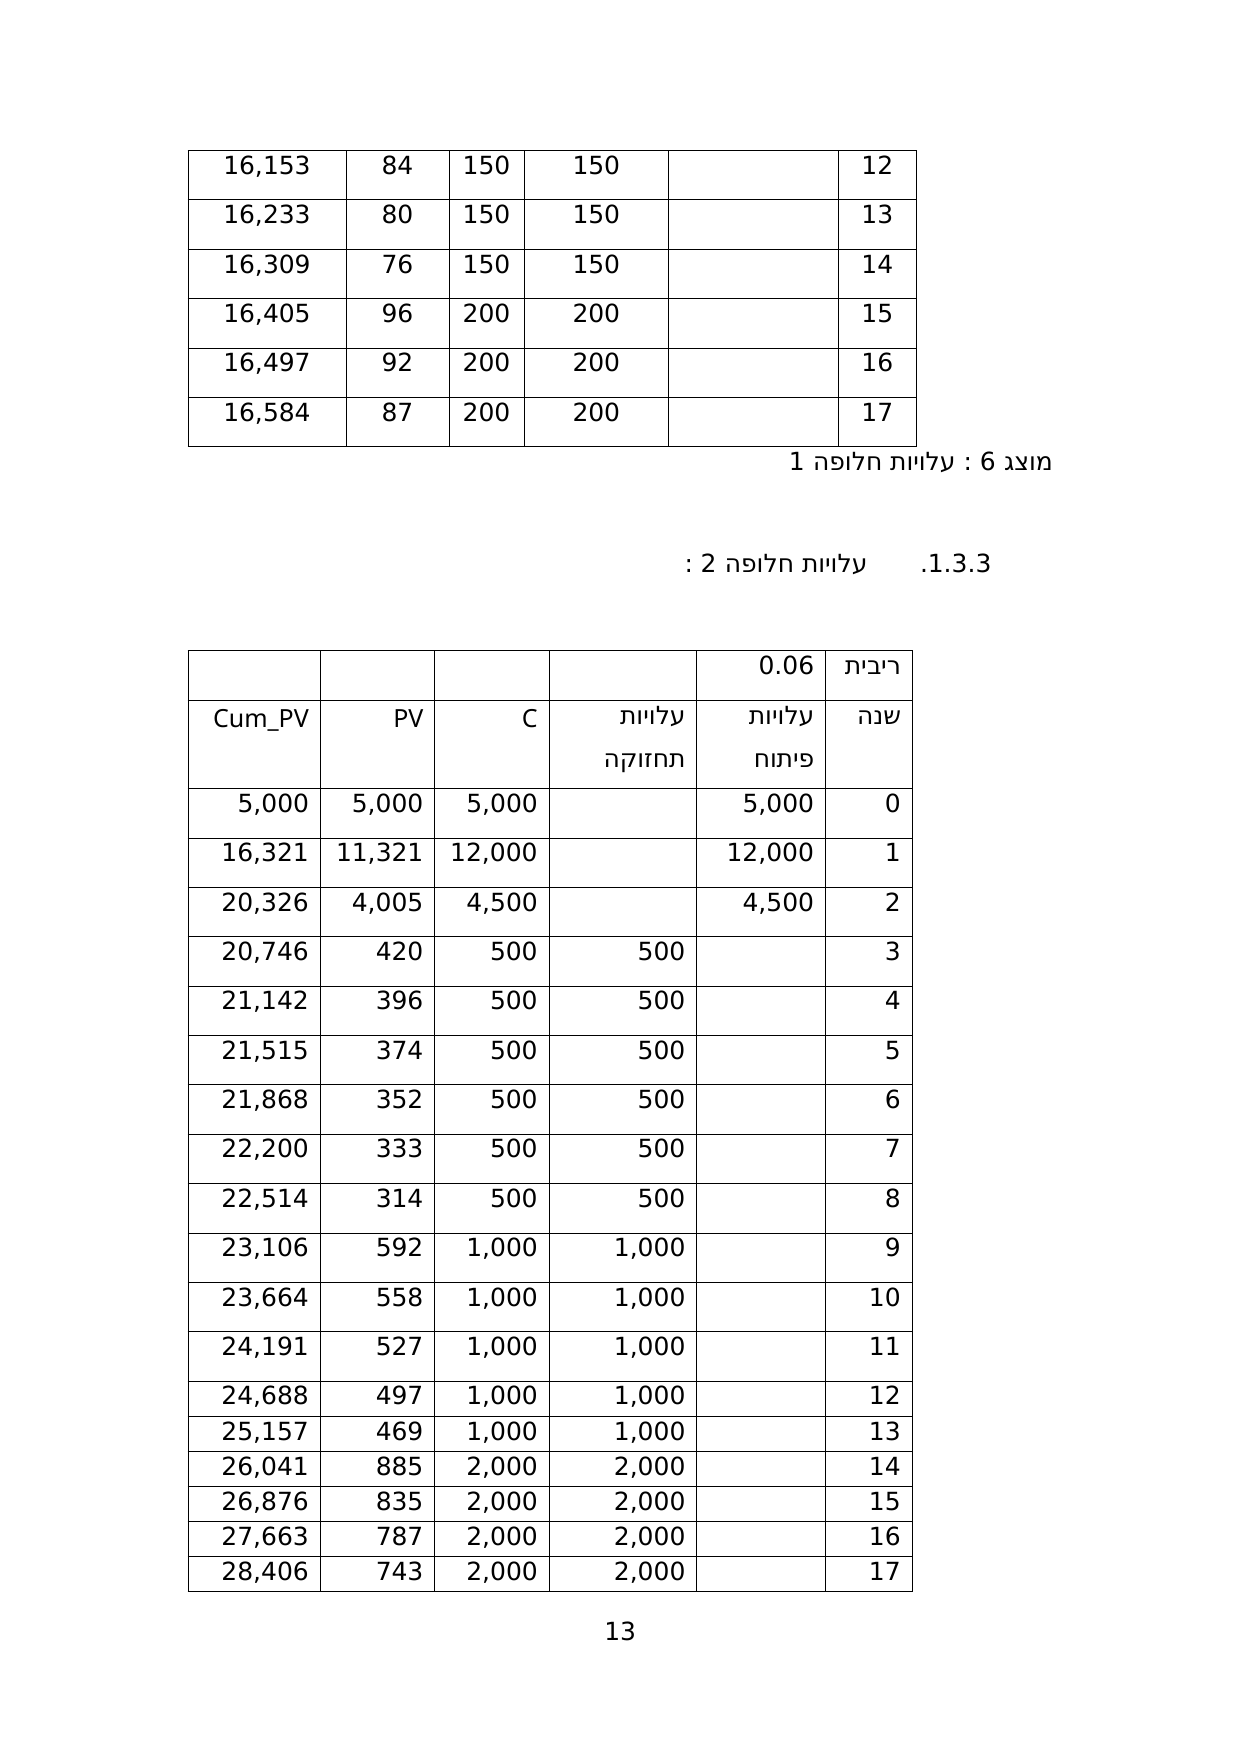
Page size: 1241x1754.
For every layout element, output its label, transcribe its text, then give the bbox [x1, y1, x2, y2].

table_cell 87 [347, 398, 449, 446]
table_cell 200 [450, 398, 524, 446]
table_cell 4,005 [321, 888, 434, 936]
table_cell 2,000 [435, 1487, 549, 1521]
table_cell 150 [525, 151, 668, 199]
table_cell 2,000 [550, 1522, 696, 1556]
table_cell 26,041 [189, 1452, 320, 1486]
table_cell 200 [525, 299, 668, 347]
table_cell 0 [826, 789, 912, 837]
table_cell 500 [550, 1085, 696, 1134]
table_cell 885 [321, 1452, 434, 1486]
table_cell 314 [321, 1184, 434, 1232]
table_cell 2,000 [435, 1522, 549, 1556]
table_cell 1,000 [435, 1382, 549, 1416]
table_cell 1,000 [550, 1382, 696, 1416]
table_cell 12 [839, 151, 916, 199]
table_cell [697, 1332, 825, 1381]
table_cell 5,000 [321, 789, 434, 837]
table_cell [697, 1085, 825, 1134]
table_cell 200 [525, 398, 668, 446]
table_cell 2,000 [550, 1452, 696, 1486]
table_cell 16,233 [189, 200, 346, 249]
table_cell 16,584 [189, 398, 346, 446]
table_cell 16,497 [189, 349, 346, 397]
table_cell 24,688 [189, 1382, 320, 1416]
table_cell שנה [826, 701, 912, 788]
table_cell 4 [826, 987, 912, 1035]
table_cell 24,191 [189, 1332, 320, 1381]
table_cell 374 [321, 1036, 434, 1084]
table_cell 12 [826, 1382, 912, 1416]
table_cell 1 [826, 839, 912, 887]
table_cell 150 [450, 151, 524, 199]
table_cell [550, 789, 696, 837]
table_cell 16,321 [189, 839, 320, 887]
table_cell 5,000 [435, 789, 549, 837]
table_cell [697, 1417, 825, 1451]
table_cell Cum_PV [189, 701, 320, 788]
table_cell 16,405 [189, 299, 346, 347]
table_cell [697, 1036, 825, 1084]
table_cell עלויות פיתוח [697, 701, 825, 788]
table_cell [669, 151, 838, 199]
table_cell 5,000 [697, 789, 825, 837]
table_cell [669, 349, 838, 397]
table_cell 23,664 [189, 1283, 320, 1331]
table_cell 150 [525, 250, 668, 298]
table_cell 13 [826, 1417, 912, 1451]
table_cell [697, 1283, 825, 1331]
table_cell 22,200 [189, 1135, 320, 1183]
table_cell 16 [826, 1522, 912, 1556]
table_cell 22,514 [189, 1184, 320, 1232]
table_cell 21,142 [189, 987, 320, 1035]
table_cell 352 [321, 1085, 434, 1134]
table_cell 1,000 [435, 1417, 549, 1451]
table_cell 2,000 [550, 1557, 696, 1591]
table_header 0.06 [697, 651, 825, 700]
table_cell 11 [826, 1332, 912, 1381]
table_cell 2,000 [435, 1452, 549, 1486]
table_cell [669, 398, 838, 446]
table_cell 11,321 [321, 839, 434, 887]
table_cell 1,000 [550, 1417, 696, 1451]
table_cell [697, 987, 825, 1035]
table_cell 13 [839, 200, 916, 249]
table_cell [669, 250, 838, 298]
table_cell 1,000 [435, 1283, 549, 1331]
table_cell 96 [347, 299, 449, 347]
table_cell 150 [450, 200, 524, 249]
table_cell 1,000 [550, 1234, 696, 1282]
table_cell 15 [826, 1487, 912, 1521]
table_cell 150 [525, 200, 668, 249]
table_cell [697, 1382, 825, 1416]
table_header [435, 651, 549, 700]
table_cell 84 [347, 151, 449, 199]
table_cell 2,000 [435, 1557, 549, 1591]
table_cell 500 [550, 1184, 696, 1232]
table_cell 333 [321, 1135, 434, 1183]
table_cell 420 [321, 937, 434, 986]
table_header ריבית [826, 651, 912, 700]
table_cell 7 [826, 1135, 912, 1183]
table_cell 25,157 [189, 1417, 320, 1451]
table_cell 2 [826, 888, 912, 936]
table_cell 28,406 [189, 1557, 320, 1591]
table_cell 5,000 [189, 789, 320, 837]
table_cell [550, 839, 696, 887]
table_cell 10 [826, 1283, 912, 1331]
table_cell 500 [435, 1085, 549, 1134]
table_cell 16 [839, 349, 916, 397]
table_cell 92 [347, 349, 449, 397]
table_cell 15 [839, 299, 916, 347]
table_cell 21,868 [189, 1085, 320, 1134]
table_cell 396 [321, 987, 434, 1035]
table_cell 743 [321, 1557, 434, 1591]
table_cell [697, 1234, 825, 1282]
table_cell עלויות תחזוקה [550, 701, 696, 788]
table_cell 200 [525, 349, 668, 397]
table_cell 12,000 [697, 839, 825, 887]
table_cell 14 [826, 1452, 912, 1486]
text מוצג 6 : עלויות חלופה 1 [187, 447, 1053, 476]
table_cell [669, 299, 838, 347]
table_cell 12,000 [435, 839, 549, 887]
table_cell 20,326 [189, 888, 320, 936]
list עלויות חלופה 2 : [187, 549, 920, 578]
table_cell 4,500 [697, 888, 825, 936]
table_cell [697, 1557, 825, 1591]
table_cell 8 [826, 1184, 912, 1232]
table_cell [697, 1522, 825, 1556]
table_cell 27,663 [189, 1522, 320, 1556]
table_cell [697, 1452, 825, 1486]
table_header [321, 651, 434, 700]
table_cell 80 [347, 200, 449, 249]
table_cell 17 [839, 398, 916, 446]
table_cell 21,515 [189, 1036, 320, 1084]
table_cell 6 [826, 1085, 912, 1134]
table_cell 500 [435, 1036, 549, 1084]
table_cell 497 [321, 1382, 434, 1416]
table_cell 16,309 [189, 250, 346, 298]
table_cell 23,106 [189, 1234, 320, 1282]
table_cell 469 [321, 1417, 434, 1451]
table_cell 500 [550, 1036, 696, 1084]
table_cell 200 [450, 299, 524, 347]
table_cell 200 [450, 349, 524, 397]
table_cell 9 [826, 1234, 912, 1282]
table_cell 500 [435, 1135, 549, 1183]
table_cell 17 [826, 1557, 912, 1591]
table_cell 1,000 [550, 1283, 696, 1331]
table_cell 1,000 [435, 1332, 549, 1381]
table_header [550, 651, 696, 700]
table_cell [697, 1135, 825, 1183]
table_cell 500 [550, 987, 696, 1035]
table_cell C [435, 701, 549, 788]
table_cell [697, 1487, 825, 1521]
table_cell 3 [826, 937, 912, 986]
table_cell PV [321, 701, 434, 788]
table_cell 787 [321, 1522, 434, 1556]
table_cell 4,500 [435, 888, 549, 936]
table_cell 14 [839, 250, 916, 298]
table_cell [550, 888, 696, 936]
table_cell 500 [550, 1135, 696, 1183]
table_cell 26,876 [189, 1487, 320, 1521]
table_cell 558 [321, 1283, 434, 1331]
table_cell [697, 937, 825, 986]
table_cell 20,746 [189, 937, 320, 986]
table_cell 527 [321, 1332, 434, 1381]
table_cell 1,000 [550, 1332, 696, 1381]
table_cell 76 [347, 250, 449, 298]
table_cell [669, 200, 838, 249]
table_cell [697, 1184, 825, 1232]
table_cell 500 [435, 987, 549, 1035]
table_cell 16,153 [189, 151, 346, 199]
table_cell 500 [435, 1184, 549, 1232]
table_cell 5 [826, 1036, 912, 1084]
table_cell 592 [321, 1234, 434, 1282]
table_cell 500 [550, 937, 696, 986]
table_cell 1,000 [435, 1234, 549, 1282]
table_cell 2,000 [550, 1487, 696, 1521]
table_header [189, 651, 320, 700]
table_cell 150 [450, 250, 524, 298]
table_cell 500 [435, 937, 549, 986]
table_cell 835 [321, 1487, 434, 1521]
